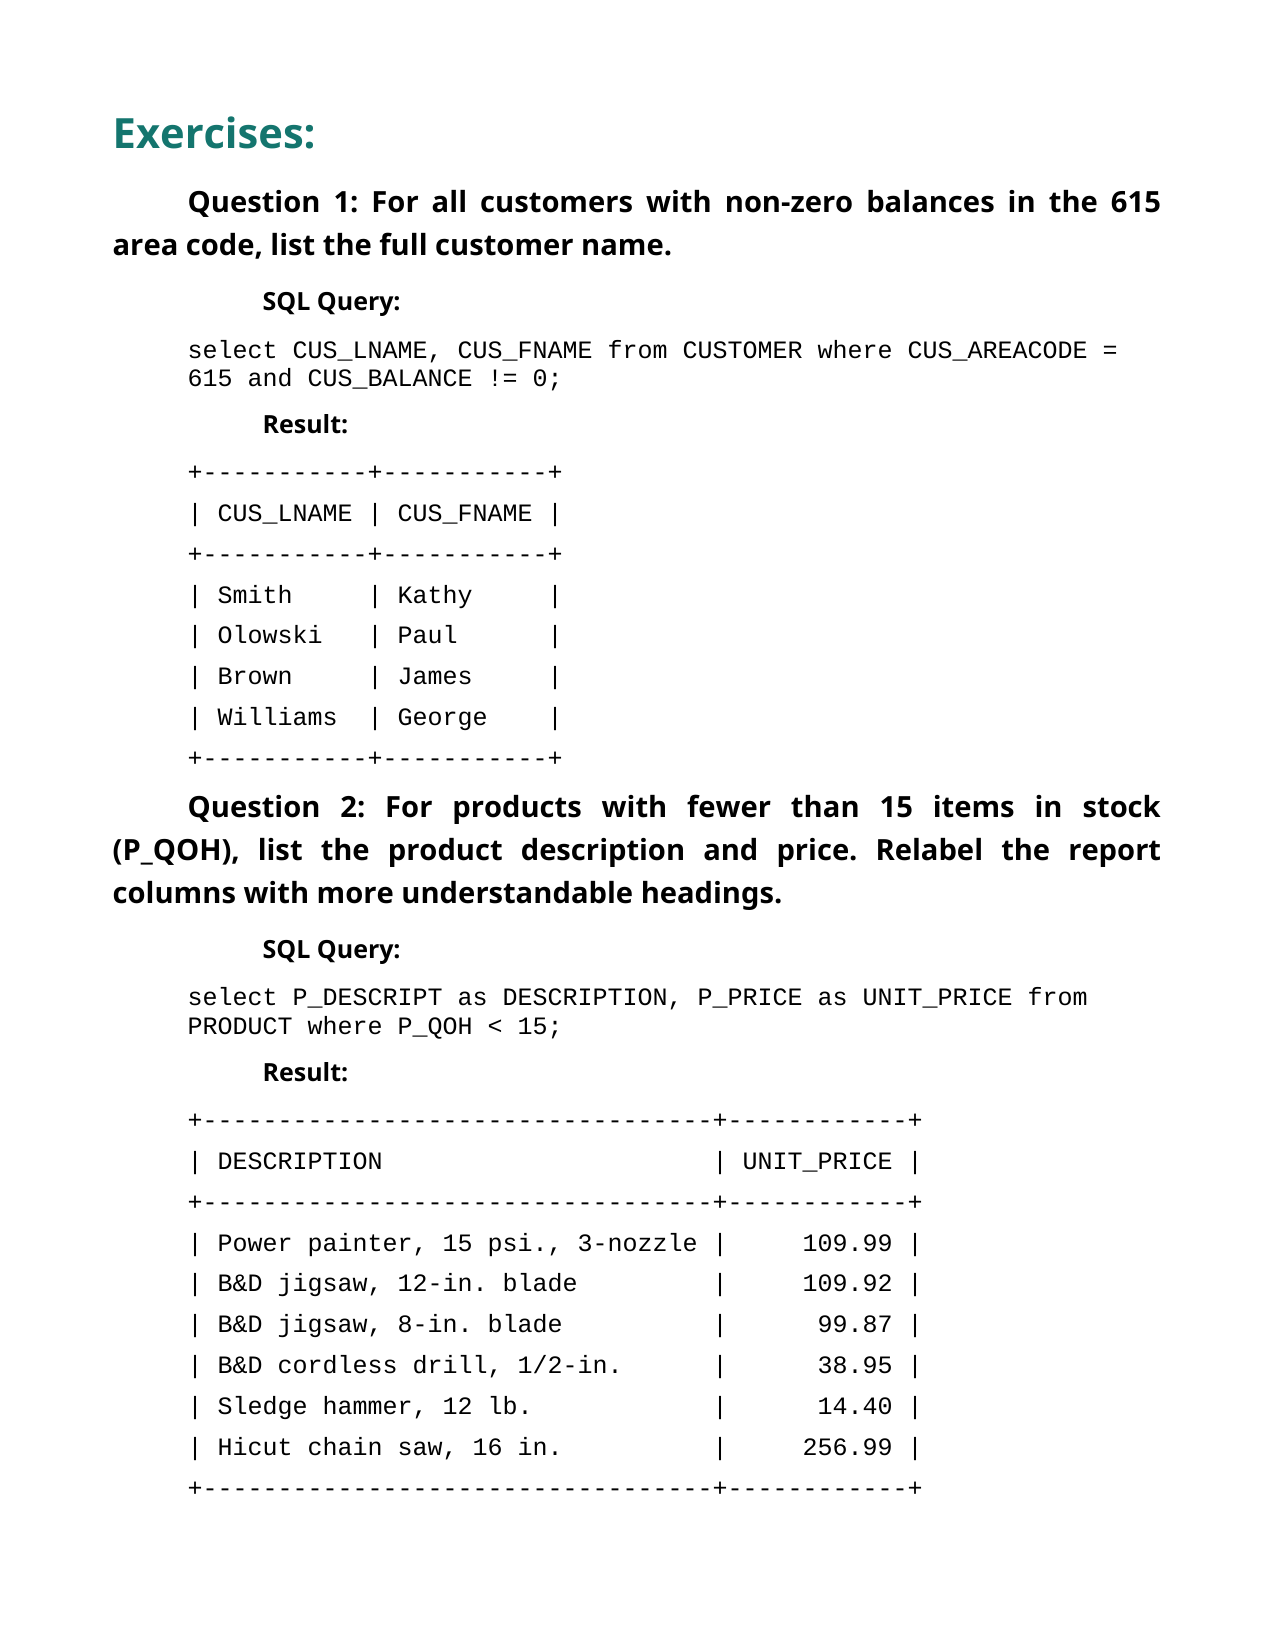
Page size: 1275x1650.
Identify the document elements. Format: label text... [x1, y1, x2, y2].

text | Sledge hammer, 12 lb. | 14.40 | [187, 1393, 1162, 1422]
subtitle Question 1: For all customers with non-zero balances in the 615 area code, list the full customer name. [112, 181, 1162, 264]
subtitle SQL Query: [112, 284, 1162, 318]
text +----------------------------------+------------+ [187, 1108, 1162, 1136]
text +-----------+-----------+ [187, 541, 1162, 570]
text | B&D jigsaw, 8-in. blade | 99.87 | [187, 1312, 1162, 1340]
text | B&D cordless drill, 1/2-in. | 38.95 | [187, 1353, 1162, 1381]
text | Power painter, 15 psi., 3-nozzle | 109.99 | [187, 1230, 1162, 1258]
text | Olowski | Paul | [187, 623, 1162, 651]
subtitle SQL Query: [112, 932, 1162, 966]
text | Hicut chain saw, 16 in. | 256.99 | [187, 1434, 1162, 1463]
text | Brown | James | [187, 664, 1162, 692]
text +-----------+-----------+ [187, 746, 1162, 774]
text | DESCRIPTION | UNIT_PRICE | [187, 1148, 1162, 1177]
text | CUS_LNAME | CUS_FNAME | [187, 501, 1162, 529]
text | Smith | Kathy | [187, 582, 1162, 611]
text +-----------+-----------+ [187, 460, 1162, 488]
text +----------------------------------+------------+ [187, 1475, 1162, 1503]
subtitle Result: [112, 1054, 1162, 1088]
text select P_DESCRIPT as DESCRIPTION, P_PRICE as UNIT_PRICE from PRODUCT where P_QOH < 15; [187, 985, 1162, 1042]
text +----------------------------------+------------+ [187, 1189, 1162, 1218]
text | B&D jigsaw, 12-in. blade | 109.92 | [187, 1271, 1162, 1299]
text | Williams | George | [187, 705, 1162, 733]
text select CUS_LNAME, CUS_FNAME from CUSTOMER where CUS_AREACODE = 615 and CUS_BALANCE != 0; [187, 337, 1162, 394]
subtitle Question 2: For products with fewer than 15 items in stock (P_QOH), list the product description and price. Relabel the report columns with more understandable headings. [112, 786, 1162, 912]
subtitle Result: [112, 406, 1162, 440]
subtitle Exercises: [112, 103, 1162, 160]
